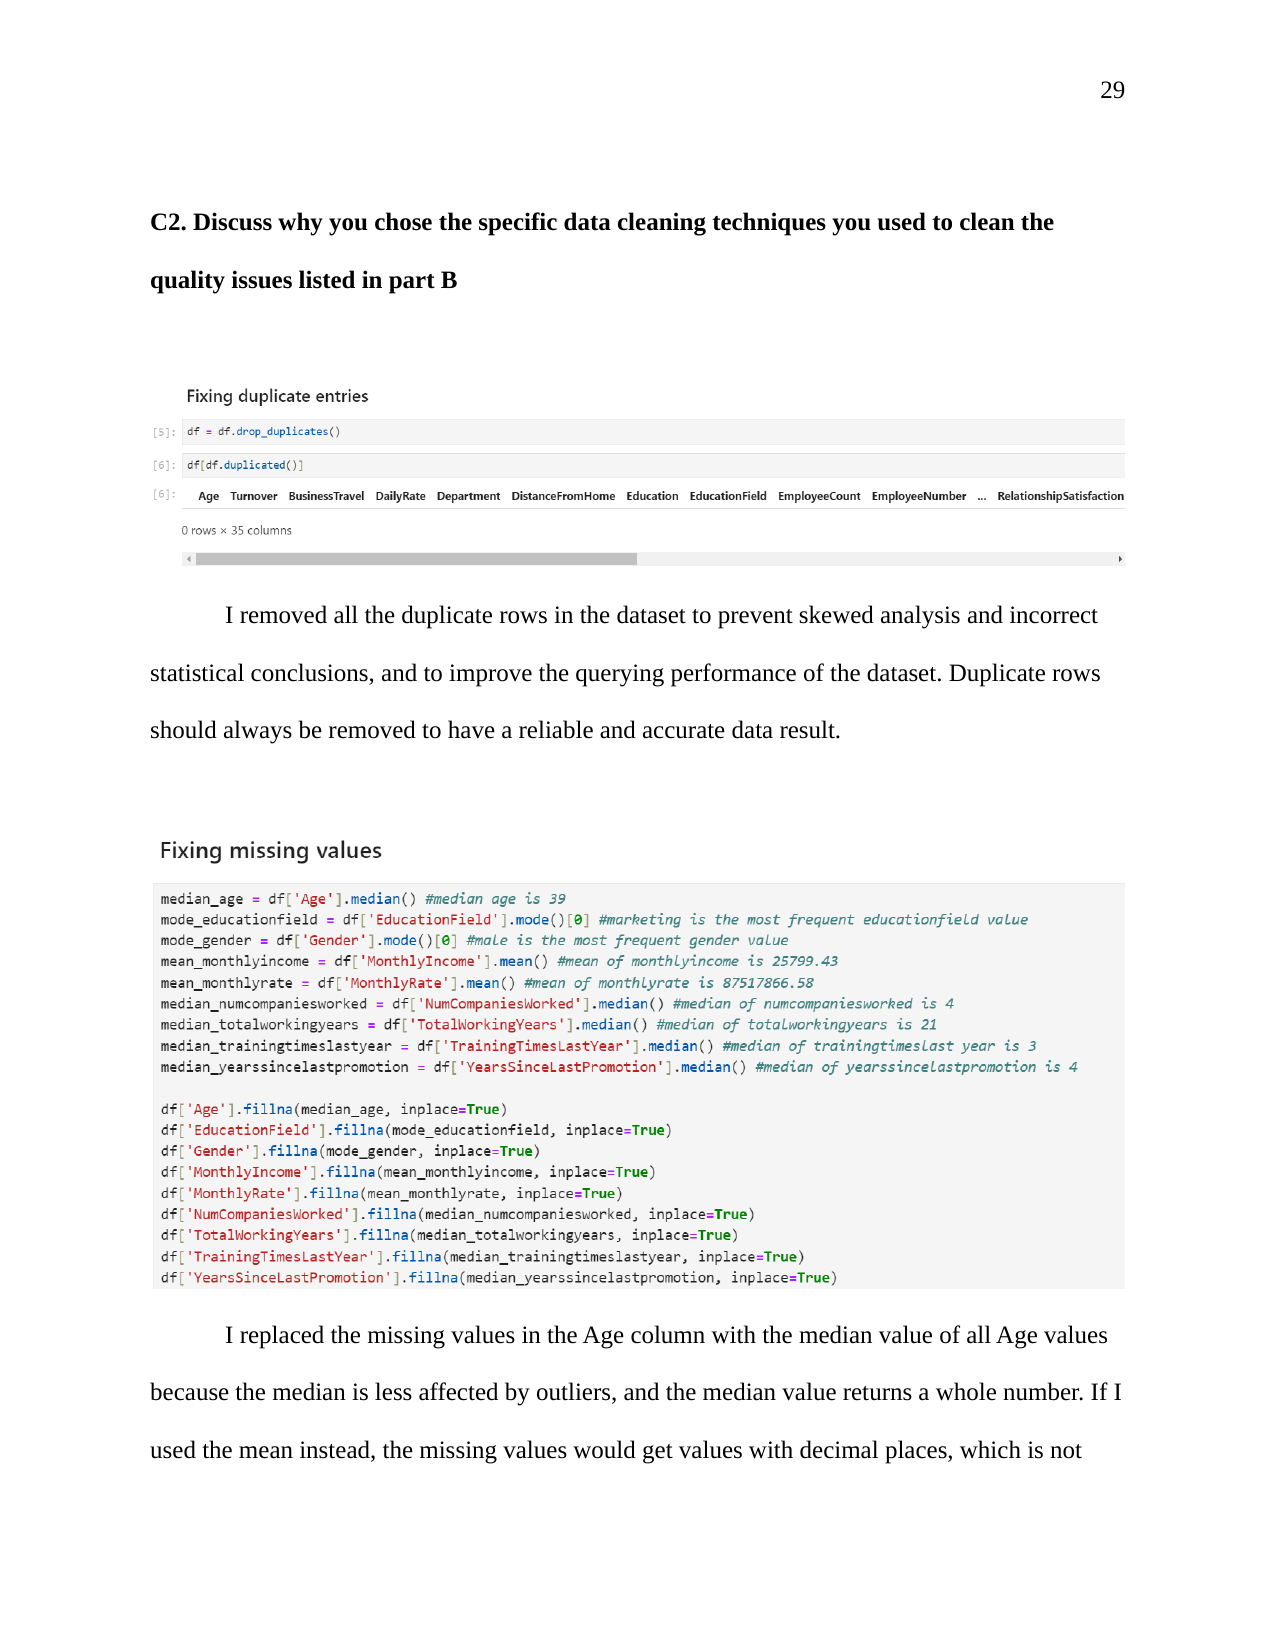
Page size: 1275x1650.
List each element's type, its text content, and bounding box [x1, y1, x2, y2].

text I removed all the duplicate rows in the dataset to prevent skewed analysis and incorrect statistical conclusions, and to improve the querying performance of the dataset. Duplicate rows should always be removed to have a reliable and accurate data result. [150, 601, 1125, 744]
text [150, 1320, 1125, 1463]
text C2. Discuss why you chose the specific data cleaning techniques you used to clean the quality issues listed in part B [150, 207, 1125, 294]
picture [150, 830, 1125, 1289]
picture [150, 380, 1125, 570]
